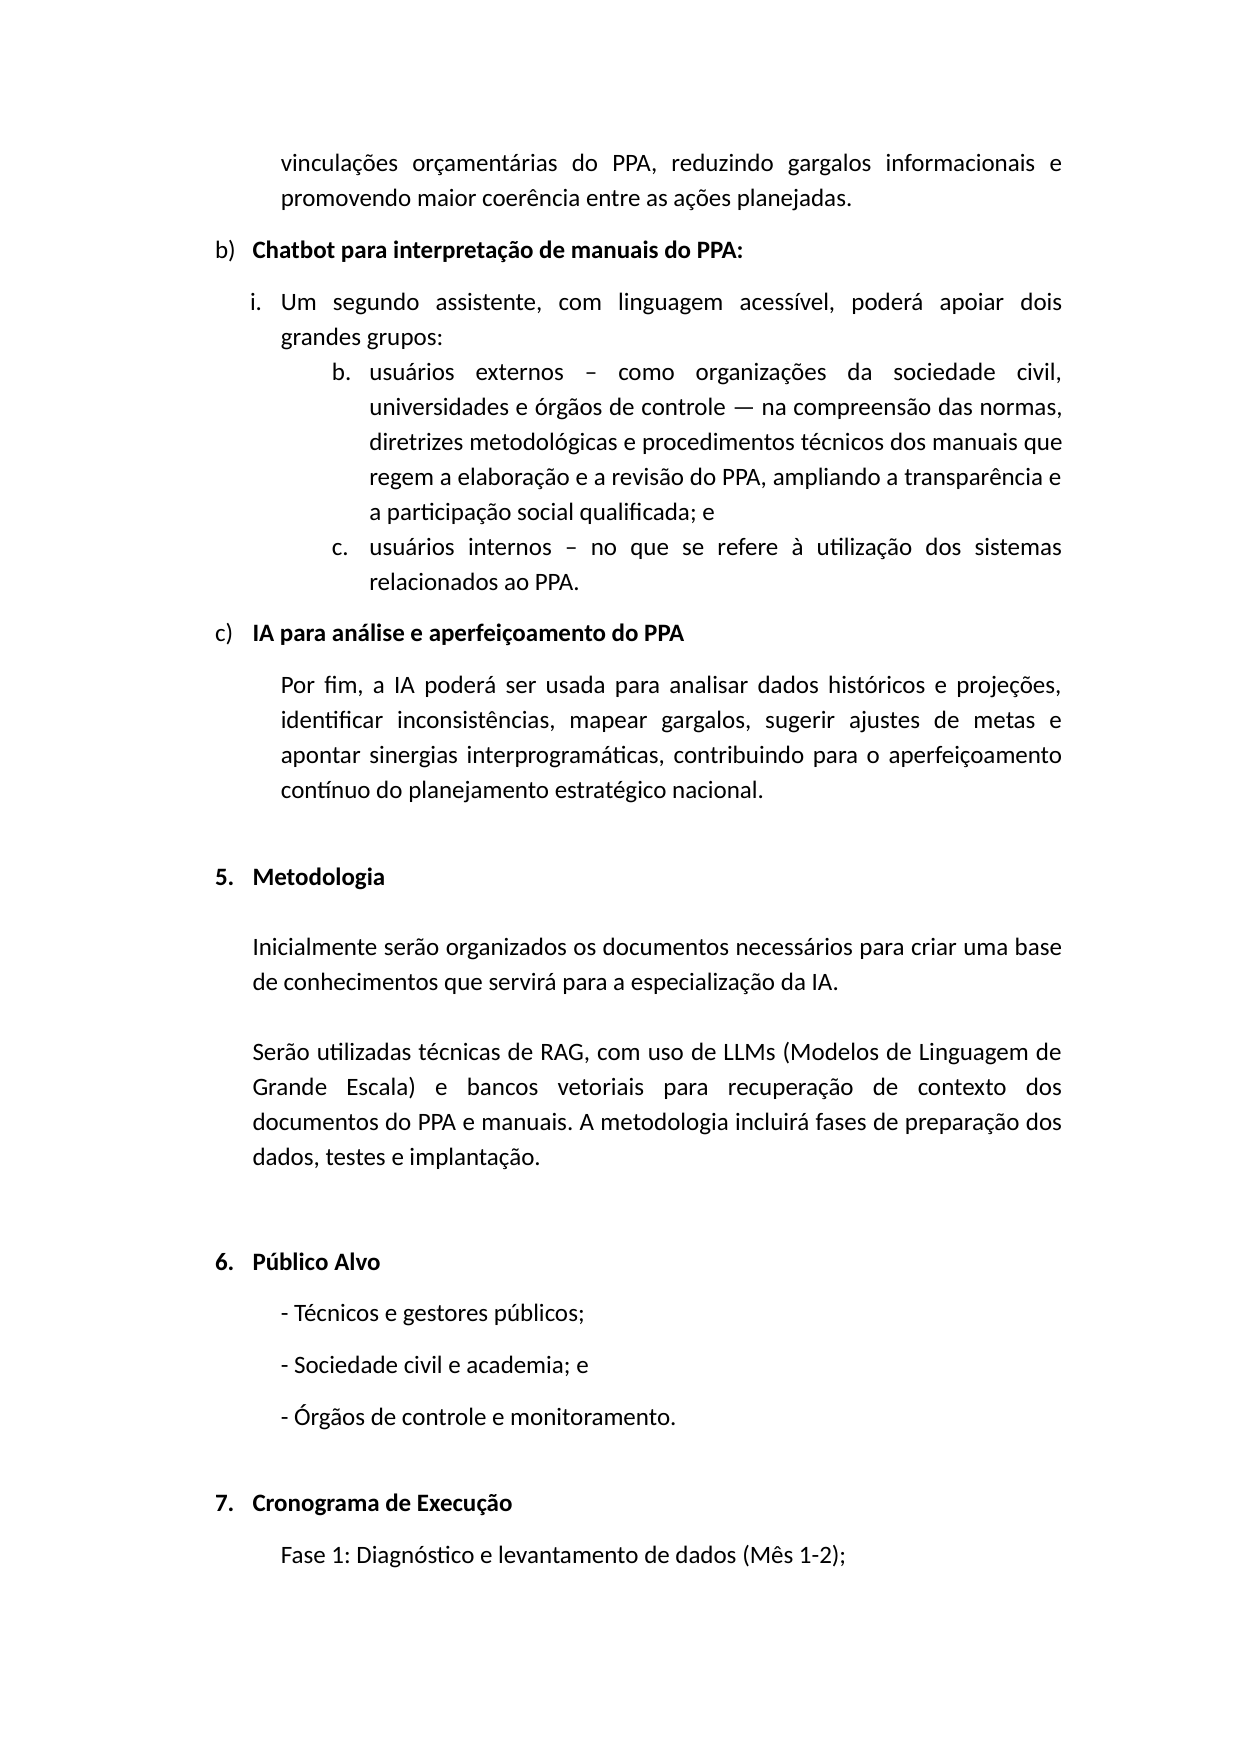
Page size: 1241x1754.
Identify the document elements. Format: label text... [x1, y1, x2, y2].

list Um segundo assistente, com linguagem acessível, poderá apoiar dois grandes grupos: [262, 286, 1063, 351]
text - Órgãos de controle e monitoramento. [281, 1401, 1063, 1431]
list Metodologia [215, 861, 1063, 891]
text Fase 1: Diagnóstico e levantamento de dados (Mês 1-2); [281, 1539, 1063, 1570]
list usuários internos – no que se refere à utilização dos sistemas relacionados ao PPA. [332, 531, 1063, 596]
list Inicialmente serão organizados os documentos necessários para criar uma base de conhecimentos que servirá para a especialização da IA. [252, 931, 1063, 996]
list Cronograma de Execução [215, 1488, 1063, 1518]
text - Sociedade civil e academia; e [281, 1349, 1063, 1380]
text Por fim, a IA poderá ser usada para analisar dados históricos e projeções, identificar inconsistências, mapear gargalos, sugerir ajustes de metas e apontar sinergias interprogramáticas, contribuindo para o aperfeiçoamento contínuo do planejamento estratégico nacional. [281, 669, 1063, 805]
list Público Alvo [215, 1246, 1063, 1276]
list Serão utilizadas técnicas de RAG, com uso de LLMs (Modelos de Linguagem de Grande Escala) e bancos vetoriais para recuperação de contexto dos documentos do PPA e manuais. A metodologia incluirá fases de preparação dos dados, testes e implantação. [252, 1036, 1063, 1171]
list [281, 148, 1063, 213]
list usuários externos – como organizações da sociedade civil, universidades e órgãos de controle — na compreensão das normas, diretrizes metodológicas e procedimentos técnicos dos manuais que regem a elaboração e a revisão do PPA, ampliando a transparência e a participação social qualificada; e [332, 356, 1063, 526]
list Chatbot para interpretação de manuais do PPA: [215, 234, 1063, 265]
text - Técnicos e gestores públicos; [281, 1298, 1063, 1328]
list IA para análise e aperfeiçoamento do PPA [215, 618, 1063, 648]
